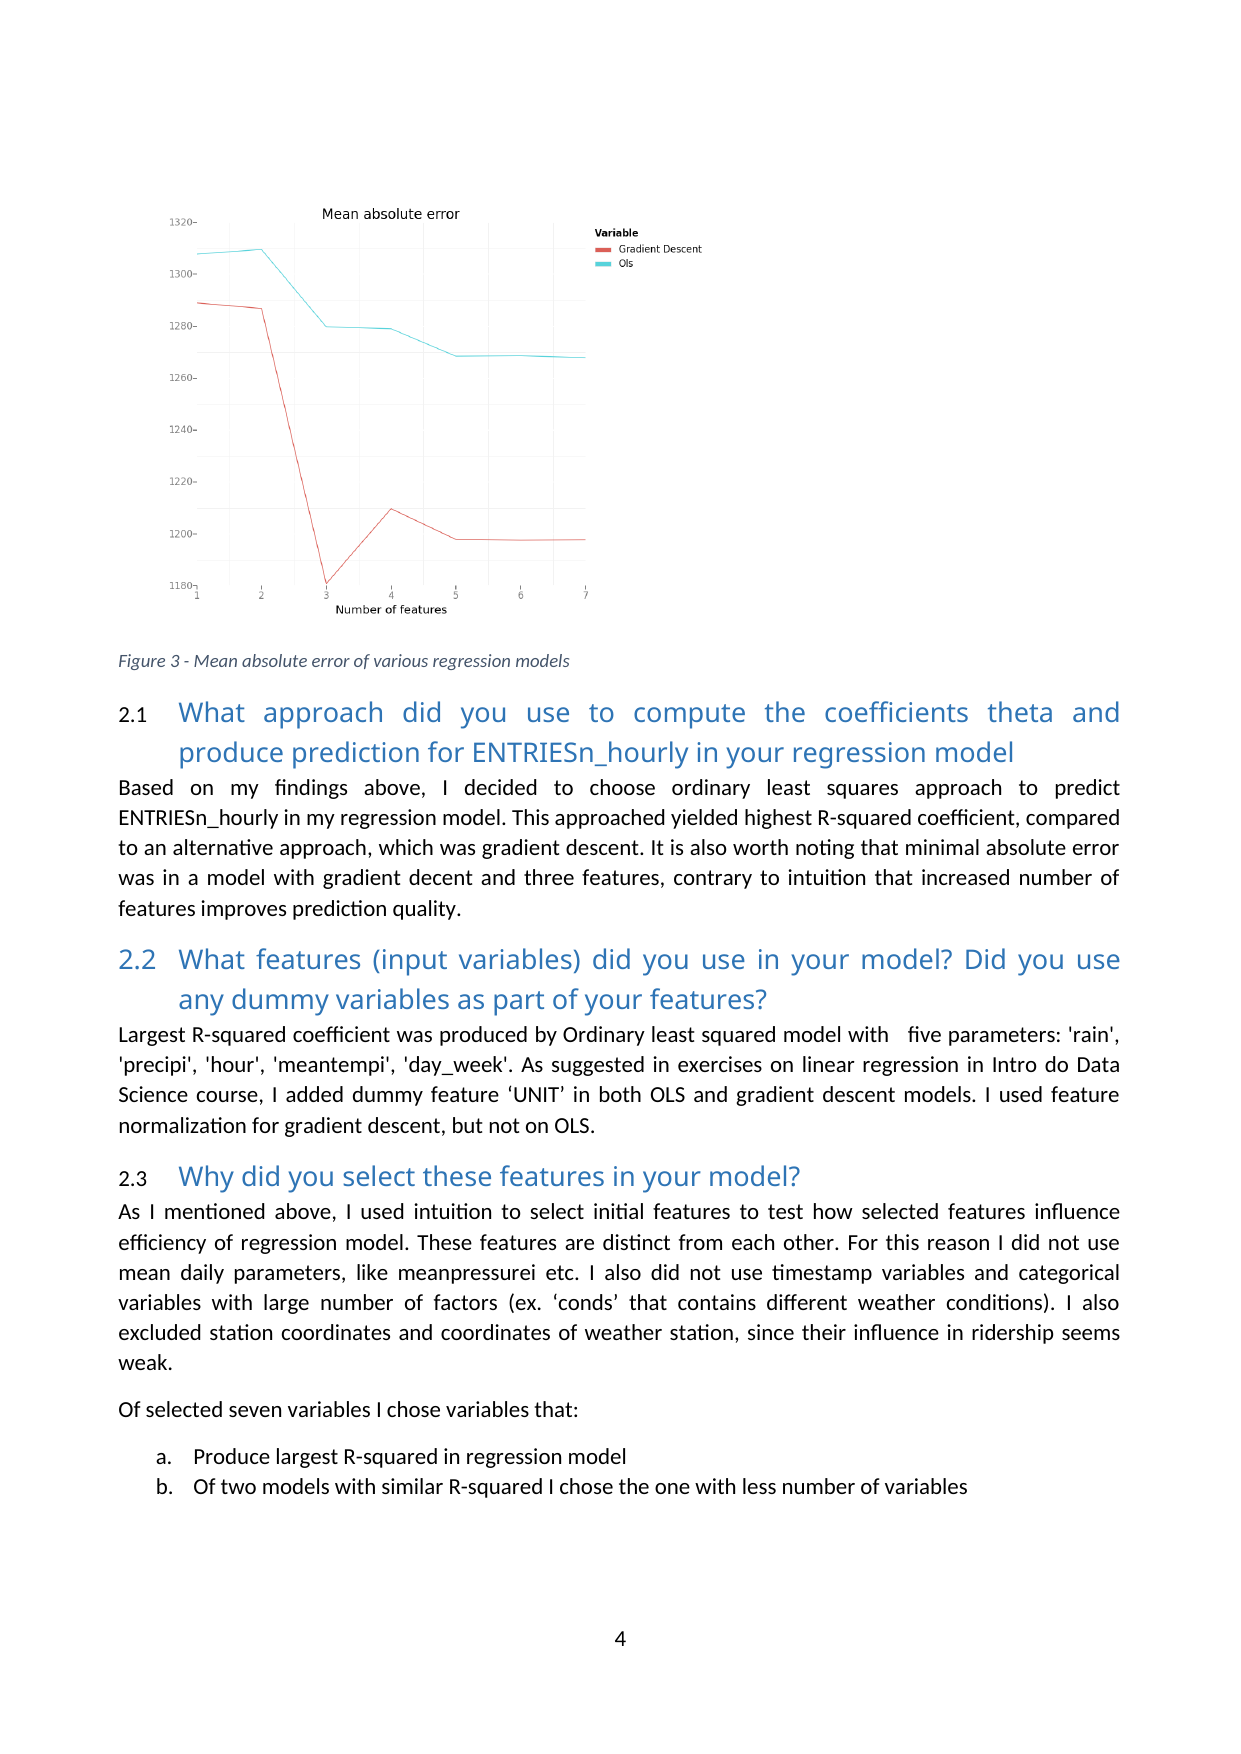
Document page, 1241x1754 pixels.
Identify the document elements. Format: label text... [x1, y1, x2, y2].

text Figure 3 - Mean absolute error of various regression models [118, 649, 1122, 672]
text As I mentioned above, I used intuition to select initial features to test how selected features influence efficiency of regression model. These features are distinct from each other. For this reason I did not use mean daily parameters, like meanpressurei etc. I also did not use timestamp variables and categorical variables with large number of factors (ex. ‘conds’ that contains different weather conditions). I also excluded station coordinates and coordinates of weather station, since their influence in ridership seems weak. [118, 1197, 1122, 1377]
list Of two models with similar R-squared I chose the one with less number of variables [156, 1472, 1122, 1501]
text Based on my findings above, I decided to choose ordinary least squares approach to predict ENTRIESn_hourly in my regression model. This approached yielded highest R-squared coefficient, compared to an alternative approach, which was gradient descent. It is also worth noting that minimal absolute error was in a model with gradient decent and three features, contrary to intuition that increased number of features improves prediction quality. [118, 773, 1122, 922]
subtitle Why did you select these features in your model? [118, 1158, 1122, 1194]
picture [118, 177, 744, 631]
subtitle What features (input variables) did you use in your model? Did you use any dummy variables as part of your features? [118, 941, 1122, 1017]
text Of selected seven variables I chose variables that: [118, 1395, 1122, 1423]
text Largest R-squared coefficient was produced by Ordinary least squared model with five parameters: 'rain', 'precipi', 'hour', 'meantempi', 'day_week'. As suggested in exercises on linear regression in Intro do Data Science course, I added dummy feature ‘UNIT’ in both OLS and gradient descent models. I used feature normalization for gradient descent, but not on OLS. [118, 1020, 1122, 1139]
subtitle What approach did you use to compute the coefficients theta and produce prediction for ENTRIESn_hourly in your regression model [118, 693, 1122, 770]
list Produce largest R-squared in regression model [156, 1442, 1122, 1470]
